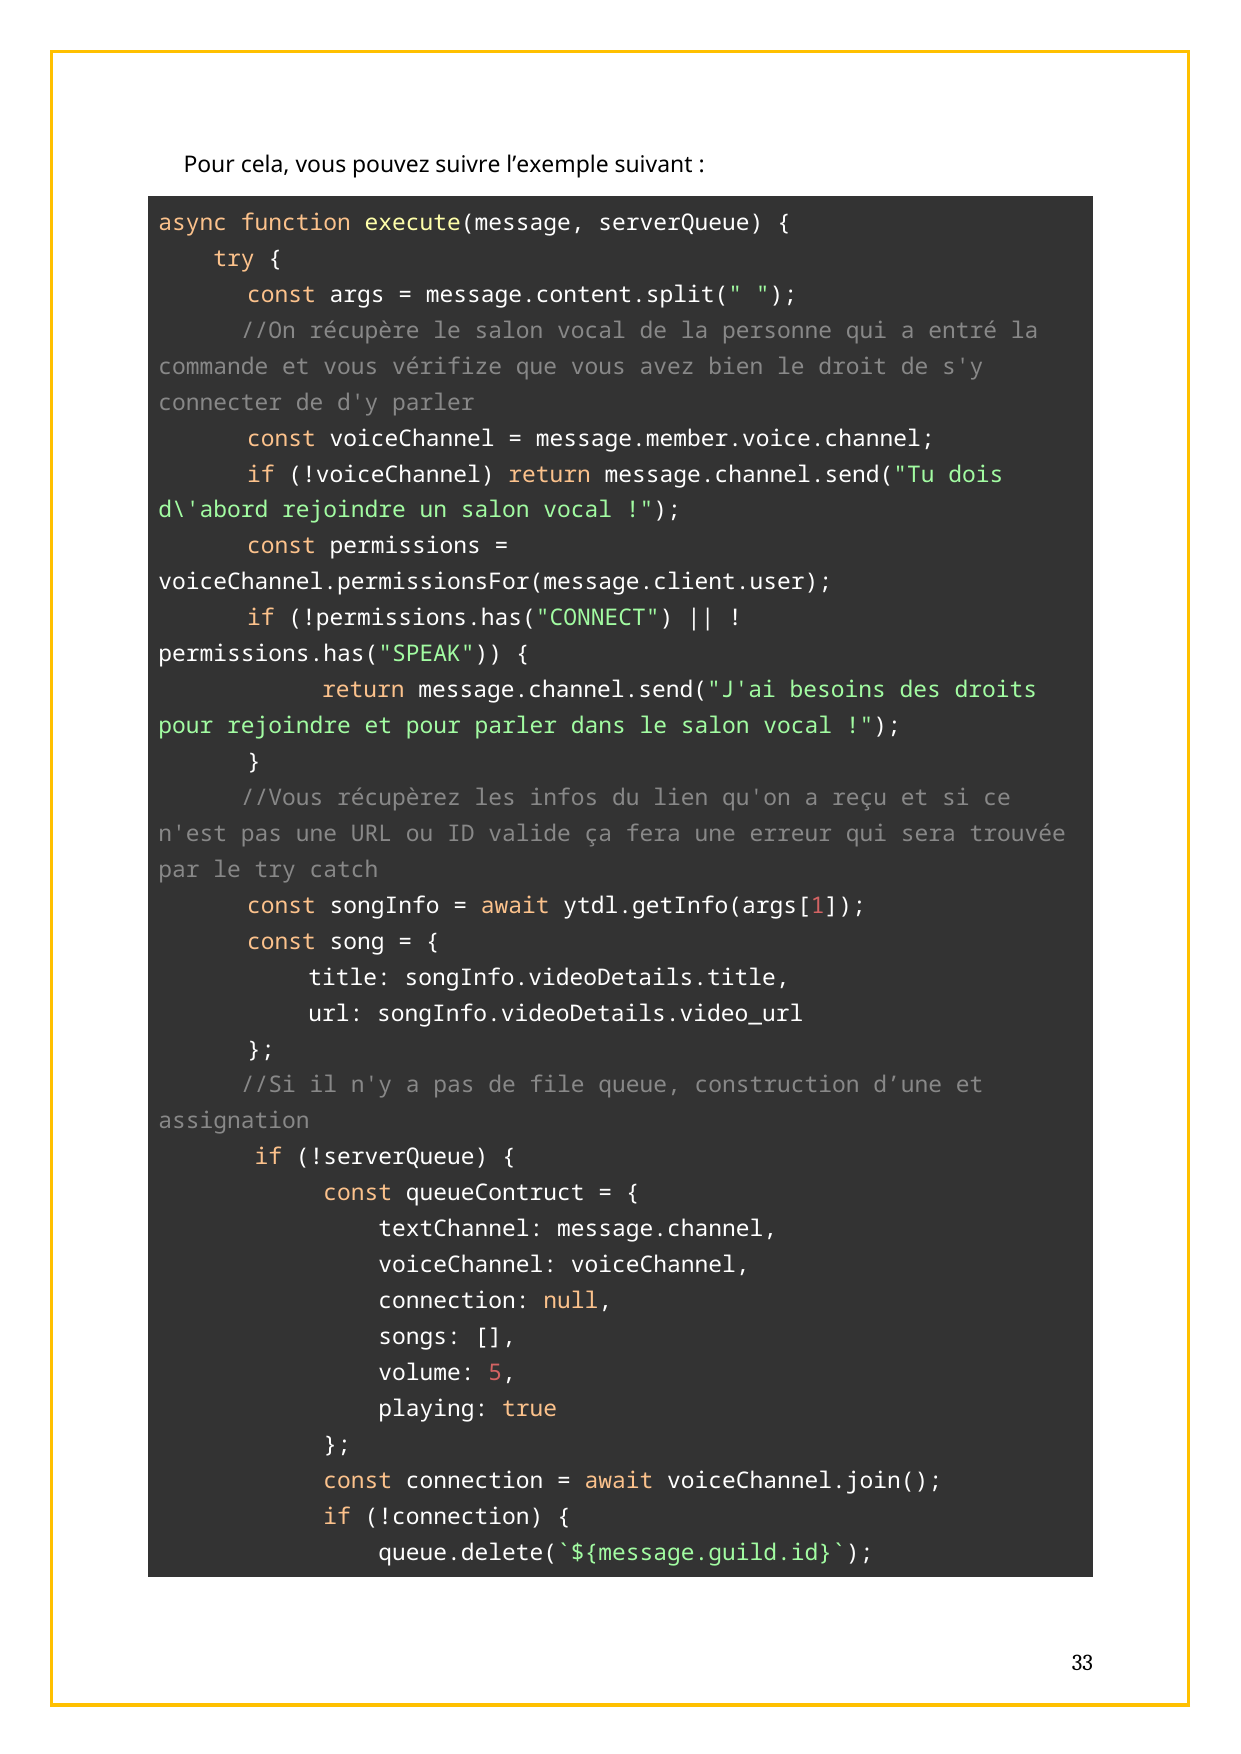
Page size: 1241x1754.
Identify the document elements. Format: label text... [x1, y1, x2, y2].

text Pour cela, vous pouvez suivre l’exemple suivant : [148, 148, 1093, 179]
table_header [148, 196, 1093, 1577]
